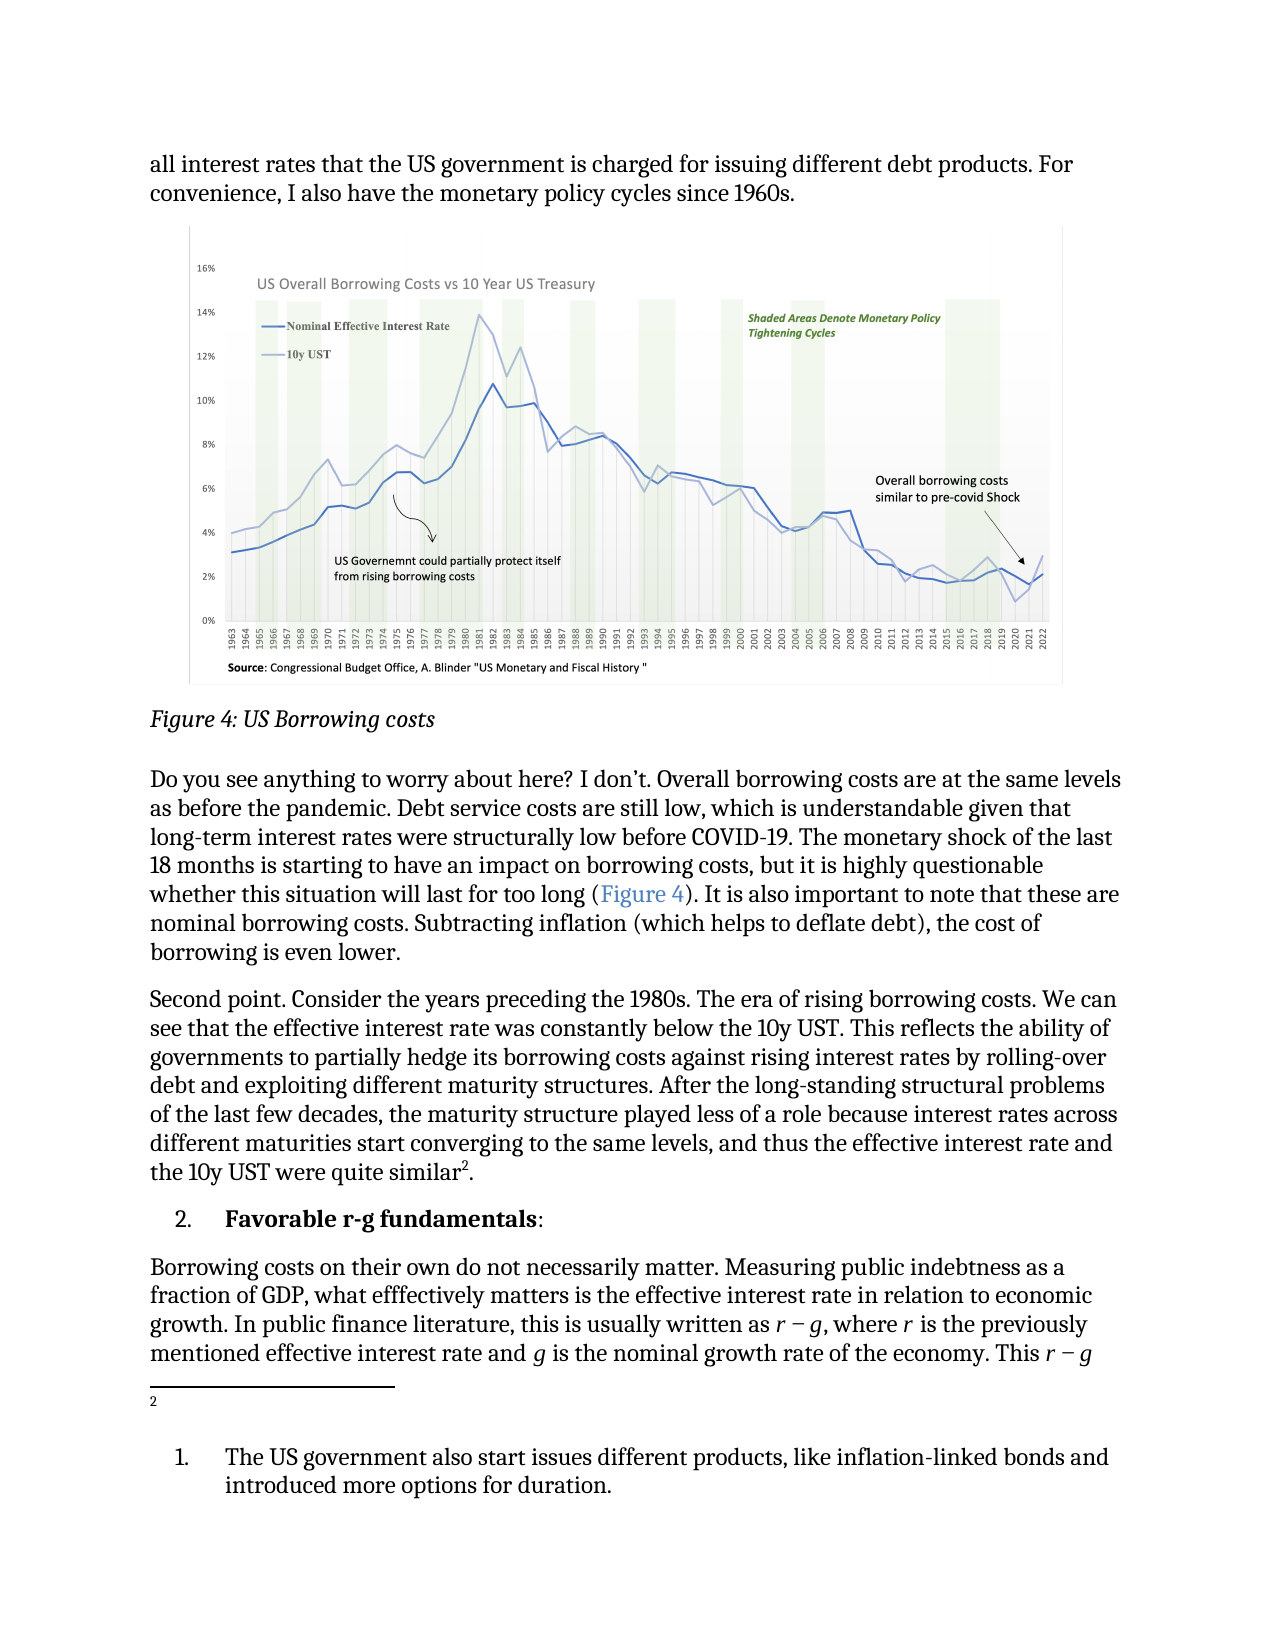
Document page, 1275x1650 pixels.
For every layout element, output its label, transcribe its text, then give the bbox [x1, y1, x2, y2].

list Favorable r-g fundamentals: [175, 1205, 1125, 1234]
table_header Figure 4: US Borrowing costs [139, 226, 1114, 746]
text Second point. Consider the years preceding the 1980s. The era of rising borrowing costs. We can see that the effective interest rate was constantly below the 10y UST. This reflects the ability of governments to partially hedge its borrowing costs against rising interest rates by rolling-over debt and exploiting different maturity structures. After the long-standing structural problems of the last few decades, the maturity structure played less of a role because interest rates across different maturities start converging to the same levels, and thus the effective interest rate and the 10y UST were quite similar. [150, 985, 1125, 1186]
text Do you see anything to worry about here? I don’t. Overall borrowing costs are at the same levels as before the pandemic. Debt service costs are still low, which is understandable given that long-term interest rates were structurally low before COVID-19. The monetary shock of the last 18 months is starting to have an impact on borrowing costs, but it is highly questionable whether this situation will last for too long (Figure 4). It is also important to note that these are nominal borrowing costs. Subtracting inflation (which helps to deflate debt), the cost of borrowing is even lower. [150, 765, 1125, 966]
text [150, 1253, 1125, 1368]
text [150, 150, 1125, 207]
picture [188, 226, 1064, 685]
